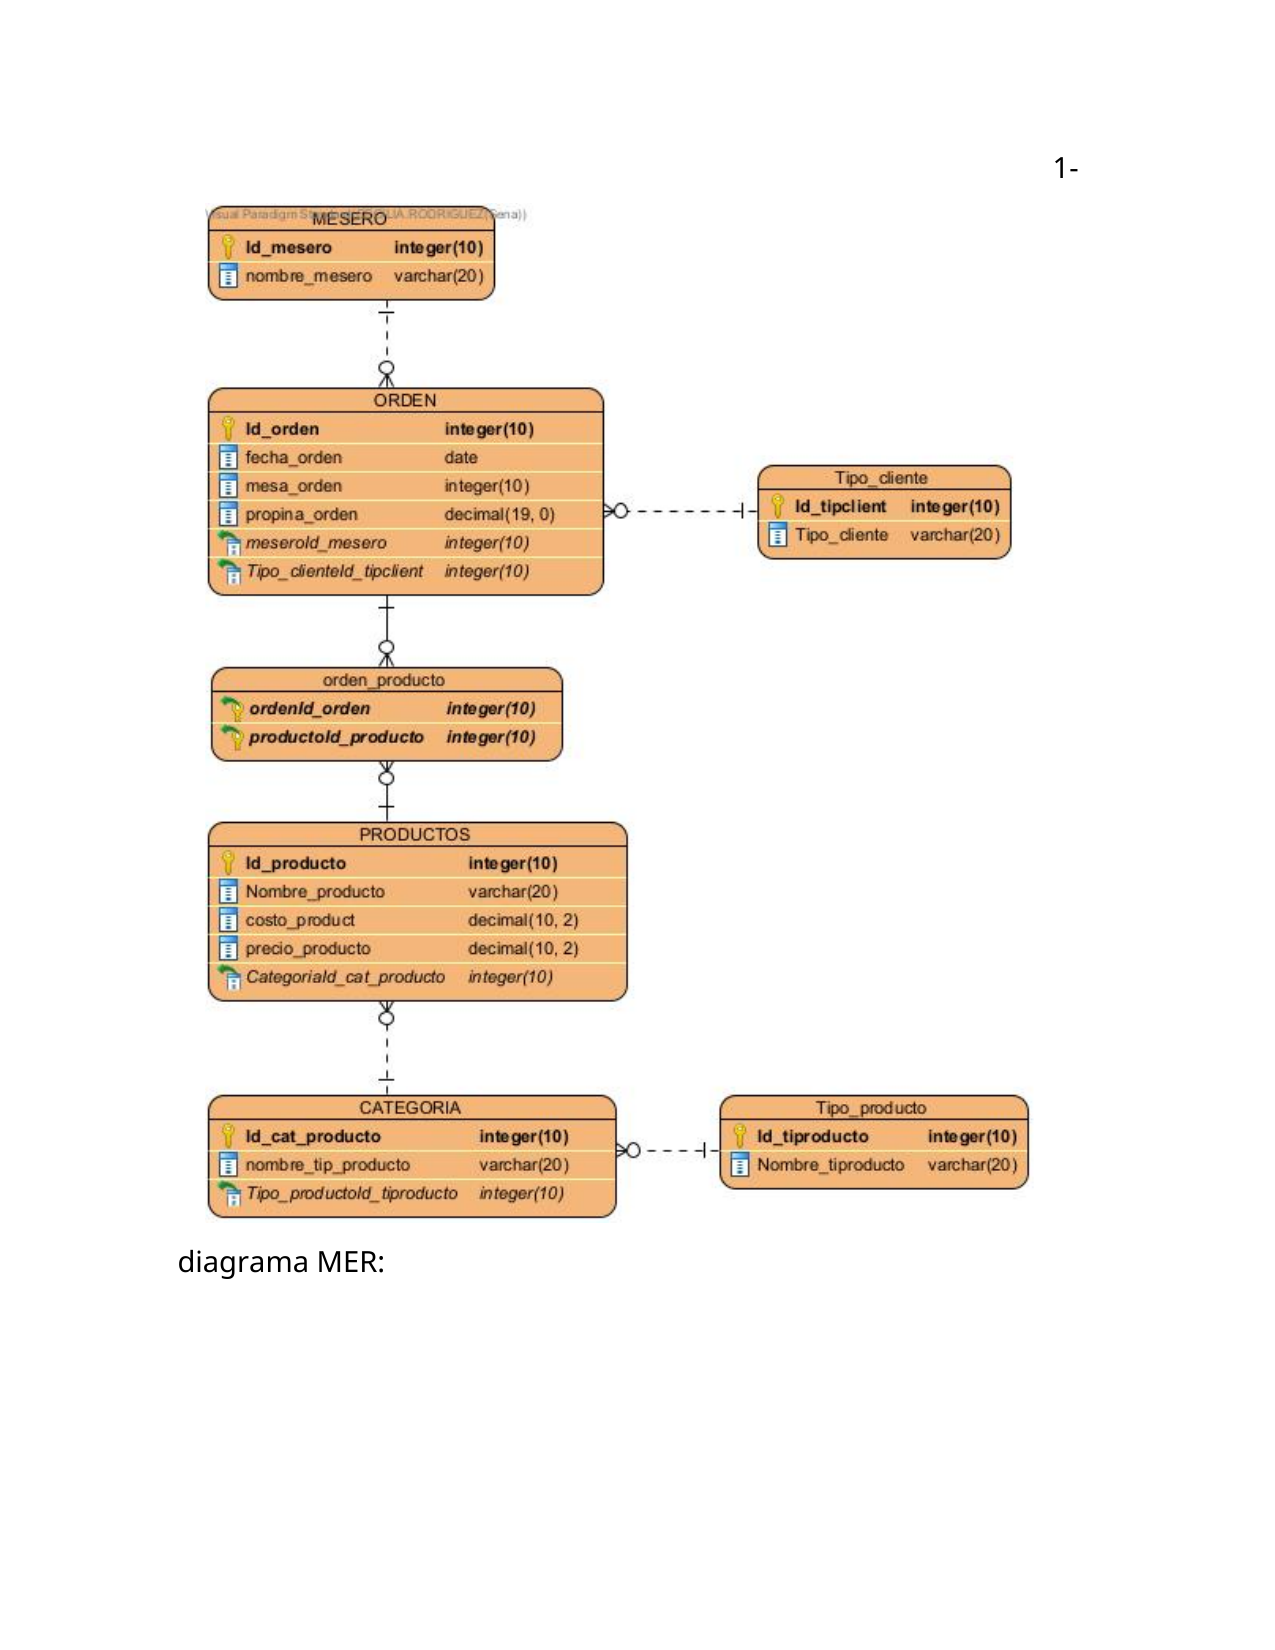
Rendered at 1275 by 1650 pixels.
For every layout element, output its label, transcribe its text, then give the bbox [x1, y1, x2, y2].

picture [205, 203, 1034, 1223]
